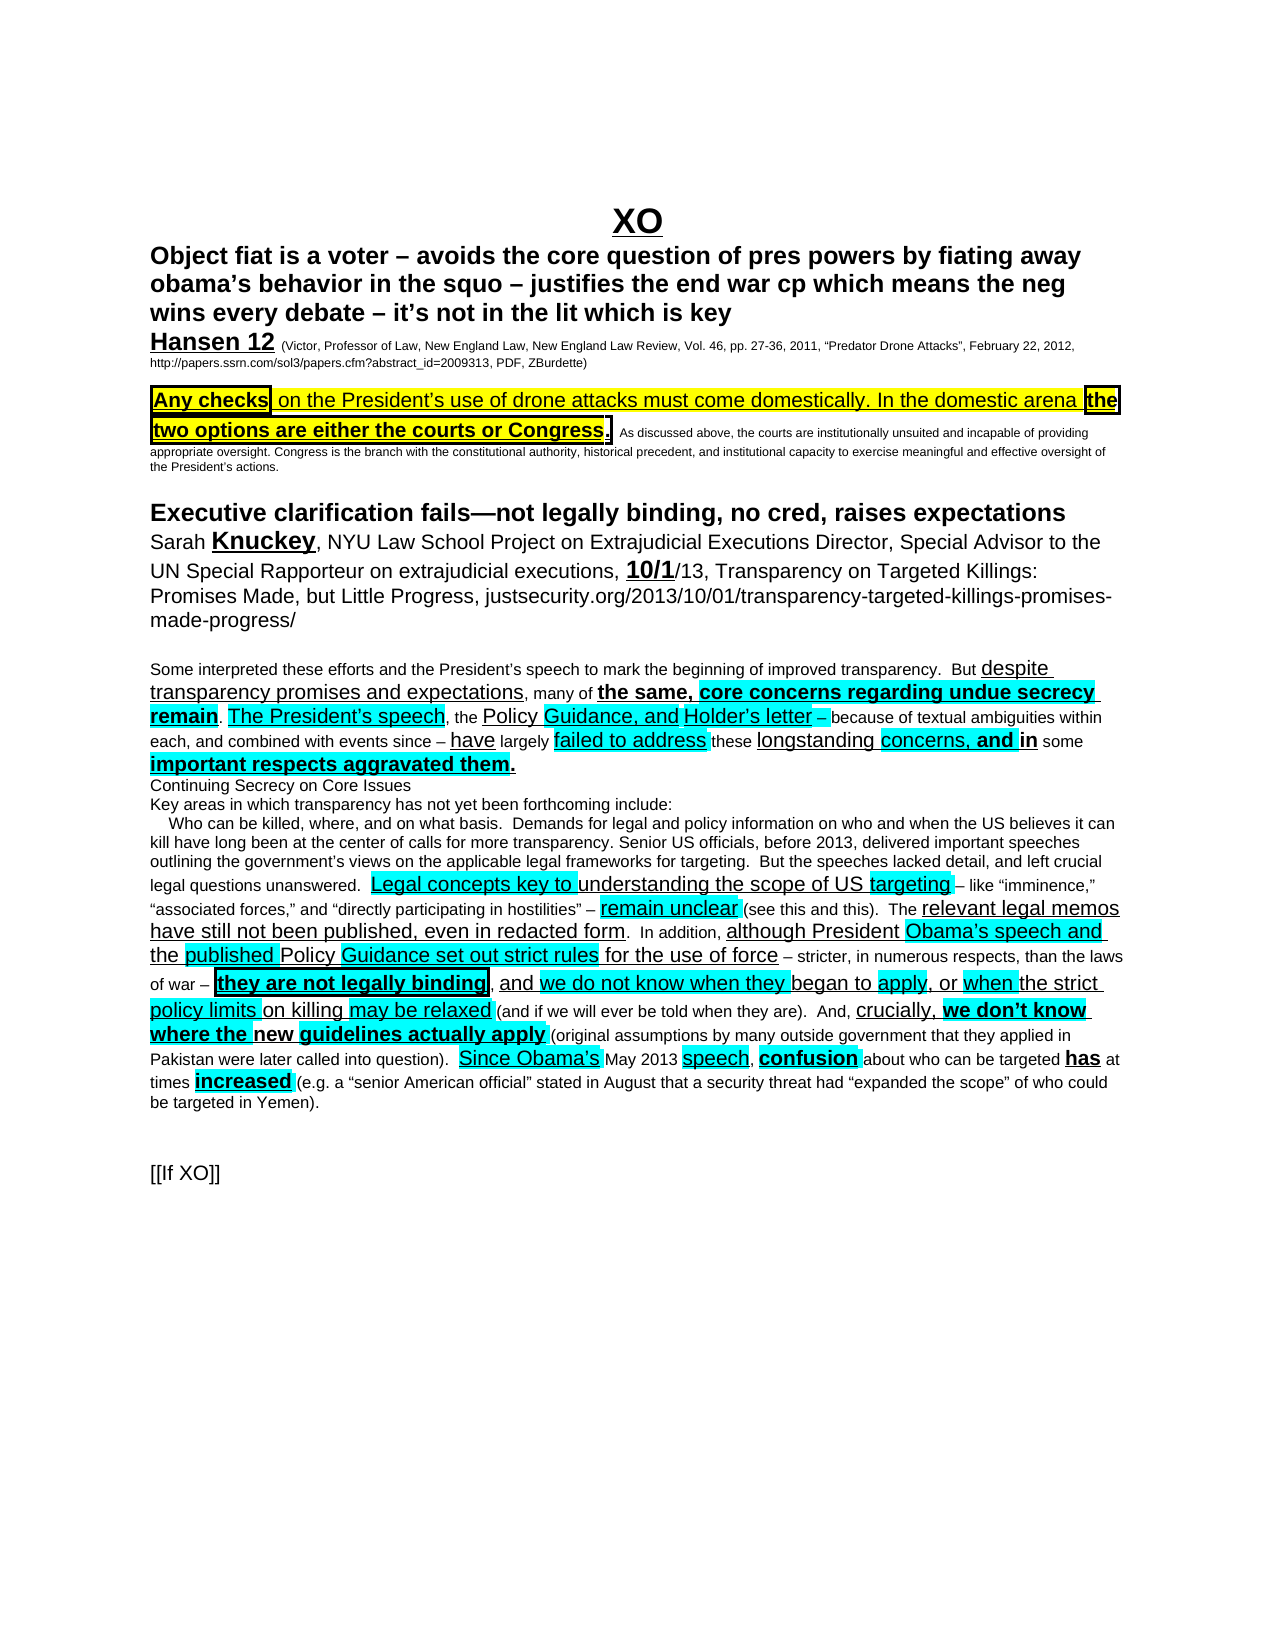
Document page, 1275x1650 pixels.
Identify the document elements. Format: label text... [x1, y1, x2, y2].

text Some interpreted these efforts and the President’s speech to mark the beginning of improved transparency. But despite transparency promises and expectations, many of the same, core concerns regarding undue secrecy remain. The President’s speech, the Policy Guidance, and Holder’s letter – because of textual ambiguities within each, and combined with events since – have largely failed to address these longstanding concerns, and in some important respects aggravated them. [150, 656, 1125, 776]
text Who can be killed, where, and on what basis. Demands for legal and policy information on who and when the US believes it can kill have long been at the center of calls for more transparency. Senior US officials, before 2013, delivered important speeches outlining the government’s views on the applicable legal frameworks for targeting. But the speeches lacked detail, and left crucial legal questions unanswered. Legal concepts key to understanding the scope of US targeting – like “imminence,” “associated forces,” and “directly participating in hostilities” – remain unclear (see this and this). The relevant legal memos have still not been published, even in redacted form. In addition, although President Obama’s speech and the published Policy Guidance set out strict rules for the use of force – stricter, in numerous respects, than the laws of war – they are not legally binding, and we do not know when they began to apply, or when the strict policy limits on killing may be relaxed (and if we will ever be told when they are). And, crucially, we don’t know where the new guidelines actually apply (original assumptions by many outside government that they applied in Pakistan were later called into question). Since Obama’s May 2013 speech, confusion about who can be targeted has at times increased (e.g. a “senior American official” stated in August that a security threat had “expanded the scope” of who could be targeted in Yemen). [150, 814, 1125, 1112]
text Continuing Secrecy on Core Issues [150, 776, 1125, 795]
text Key areas in which transparency has not yet been forthcoming include: [150, 795, 1125, 814]
text Object fiat is a voter – avoids the core question of pres powers by fiating away obama’s behavior in the squo – justifies the end war cp which means the neg wins every debate – it’s not in the lit which is key [150, 241, 1125, 327]
text Sarah Knuckey, NYU Law School Project on Extrajudicial Executions Director, Special Advisor to the UN Special Rapporteur on extrajudicial executions, 10/1/13, Transparency on Targeted Killings: Promises Made, but Little Progress, justsecurity.org/2013/10/01/transparency-targeted-killings-promises-made-progress/ [150, 526, 1125, 632]
text Any checks on the President’s use of drone attacks must come domestically. In the domestic arena the two options are either the courts or Congress. As discussed above, the courts are institutionally unsuited and incapable of providing appropriate oversight. Congress is the branch with the constitutional authority, historical precedent, and institutional capacity to exercise meaningful and effective oversight of the President’s actions. [150, 384, 1125, 474]
text Executive clarification fails—not legally binding, no cred, raises expectations [150, 498, 1125, 526]
text Hansen 12 (Victor, Professor of Law, New England Law, New England Law Review, Vol. 46, pp. 27-36, 2011, “Predator Drone Attacks”, February 22, 2012, http://papers.ssrn.com/sol3/papers.cfm?abstract_id=2009313, PDF, ZBurdette) [150, 327, 1125, 370]
text [[If XO]] [150, 1160, 1125, 1184]
subtitle XO [150, 200, 1125, 241]
